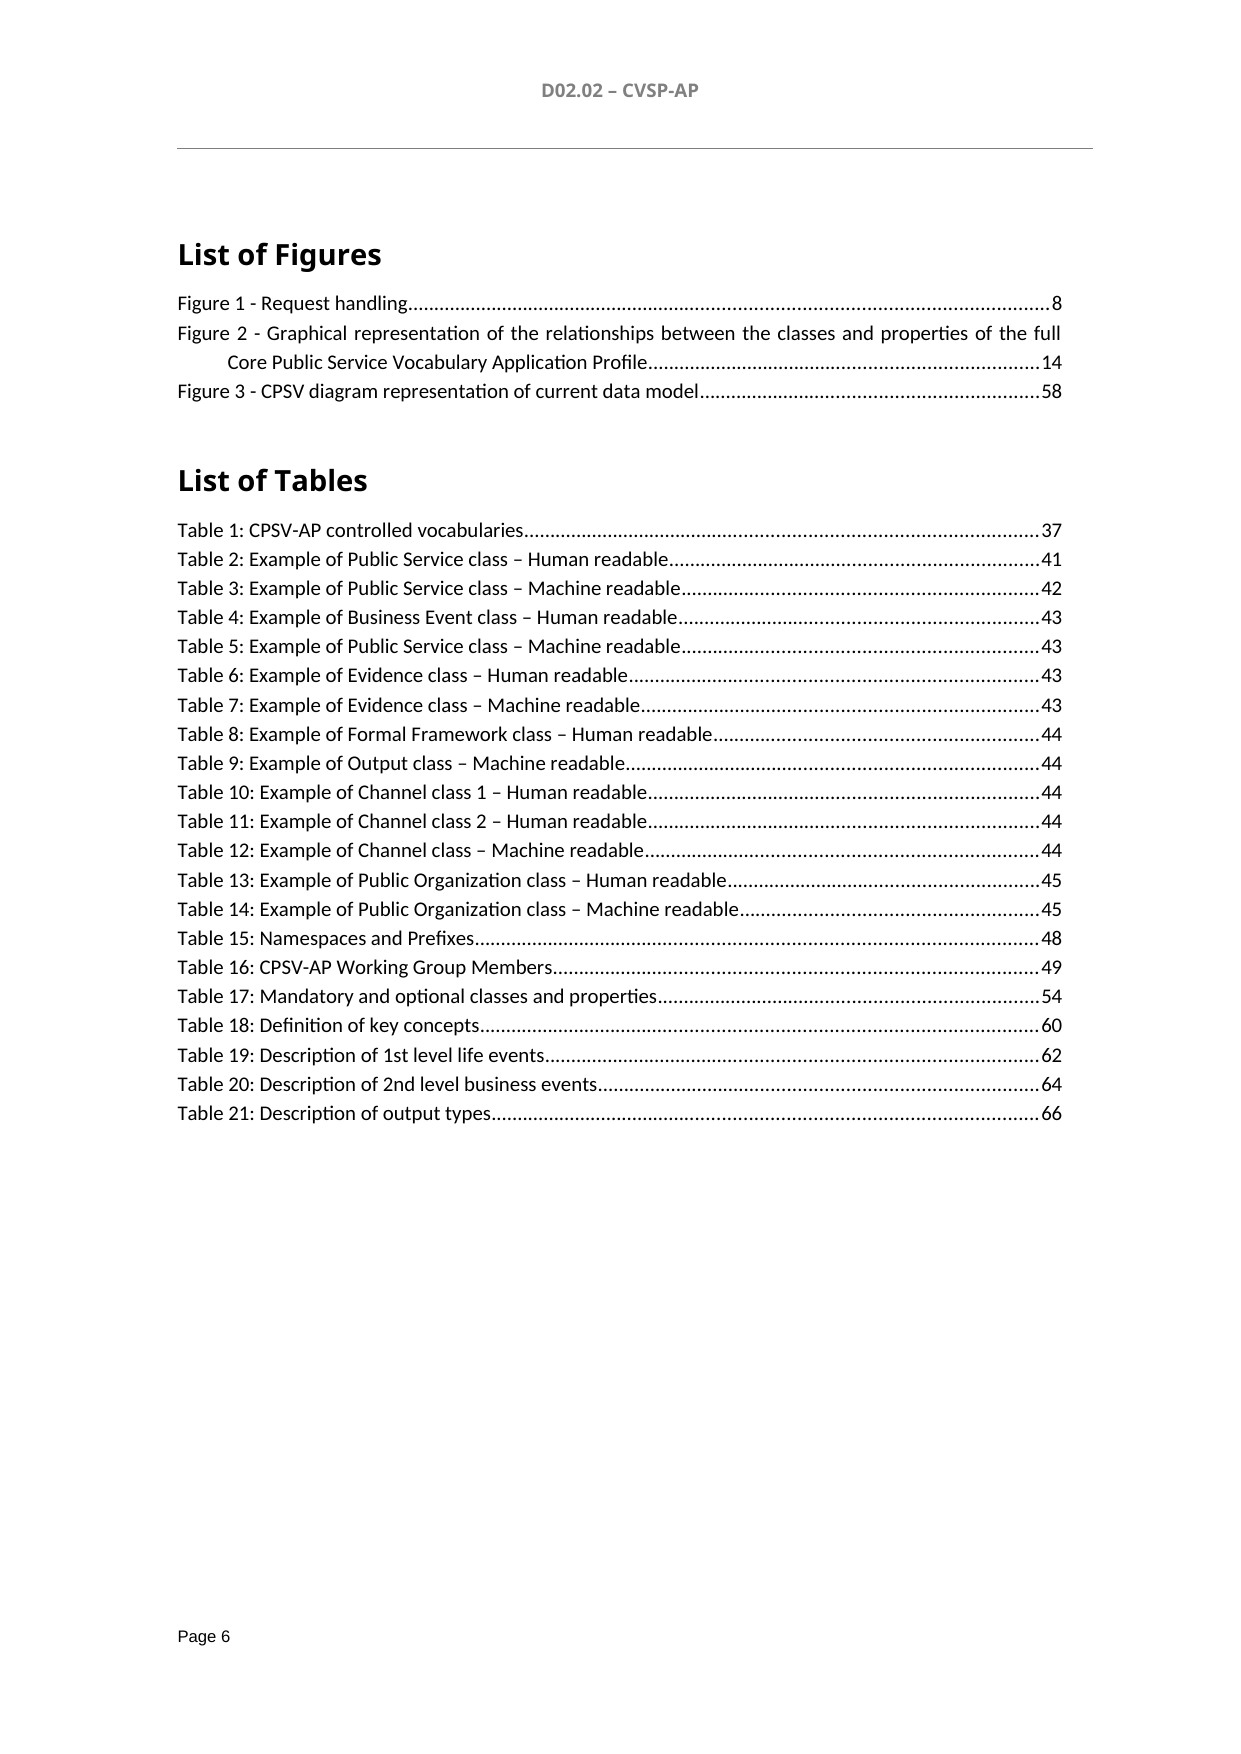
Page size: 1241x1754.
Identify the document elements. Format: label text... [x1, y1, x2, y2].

text Figure 2 - Graphical representation of the relationships between the classes and properties of the full Core Public Service Vocabulary Application Profile 14 [177, 320, 1063, 374]
text Table 19: Description of 1st level life events 62 [177, 1042, 1063, 1067]
text Table 18: Definition of key concepts 60 [177, 1013, 1063, 1038]
text Figure 1 - Request handling 8 [177, 291, 1063, 316]
text Table 4: Example of Business Event class – Human readable 43 [177, 604, 1063, 630]
text Table 3: Example of Public Service class – Machine readable 42 [177, 575, 1063, 601]
text Table 9: Example of Output class – Machine readable 44 [177, 750, 1063, 776]
text Table 5: Example of Public Service class – Machine readable 43 [177, 633, 1063, 659]
text Table 16: CPSV-AP Working Group Members 49 [177, 954, 1063, 980]
text Table 11: Example of Channel class 2 – Human readable 44 [177, 808, 1063, 834]
text Table 15: Namespaces and Prefixes 48 [177, 925, 1063, 951]
subtitle List of Tables [177, 461, 1063, 500]
text Figure 3 - CPSV diagram representation of current data model 58 [177, 378, 1063, 403]
text Table 10: Example of Channel class 1 – Human readable 44 [177, 779, 1063, 805]
text Table 2: Example of Public Service class – Human readable 41 [177, 546, 1063, 571]
text Table 12: Example of Channel class – Machine readable 44 [177, 838, 1063, 863]
text Table 13: Example of Public Organization class – Human readable 45 [177, 867, 1063, 892]
text Table 20: Description of 2nd level business events 64 [177, 1071, 1063, 1096]
text Table 21: Description of output types 66 [177, 1100, 1063, 1126]
text Table 6: Example of Evidence class – Human readable 43 [177, 663, 1063, 688]
subtitle List of Figures [177, 234, 1063, 274]
text Table 17: Mandatory and optional classes and properties 54 [177, 983, 1063, 1009]
text Table 1: CPSV-AP controlled vocabularies 37 [177, 517, 1063, 542]
text Table 8: Example of Formal Framework class – Human readable 44 [177, 721, 1063, 746]
text Table 14: Example of Public Organization class – Machine readable 45 [177, 896, 1063, 921]
text Table 7: Example of Evidence class – Machine readable 43 [177, 692, 1063, 717]
